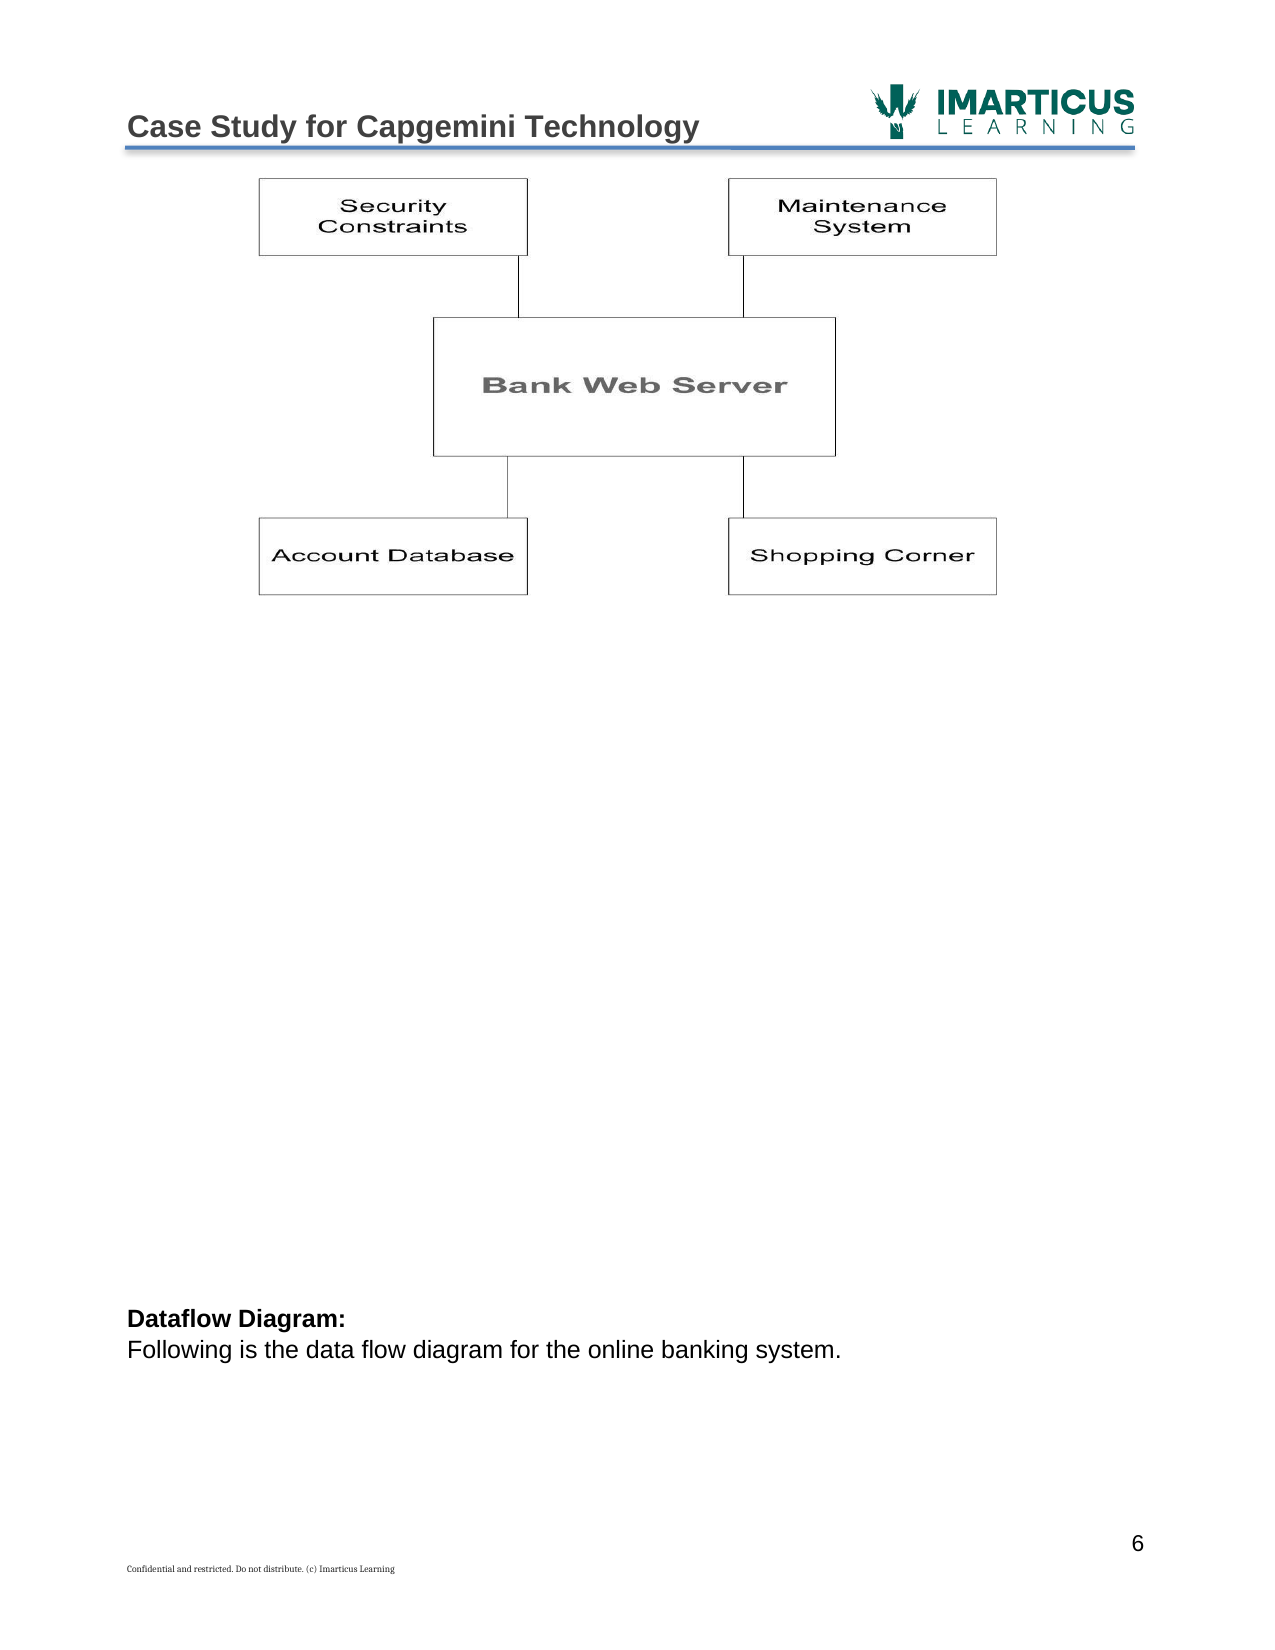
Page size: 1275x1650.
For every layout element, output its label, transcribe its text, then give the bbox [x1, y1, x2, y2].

picture [258, 177, 997, 596]
text Following is the data flow diagram for the online banking system. [127, 1335, 1127, 1364]
text Dataflow Diagram: [127, 1304, 1144, 1333]
picture [869, 80, 1136, 141]
